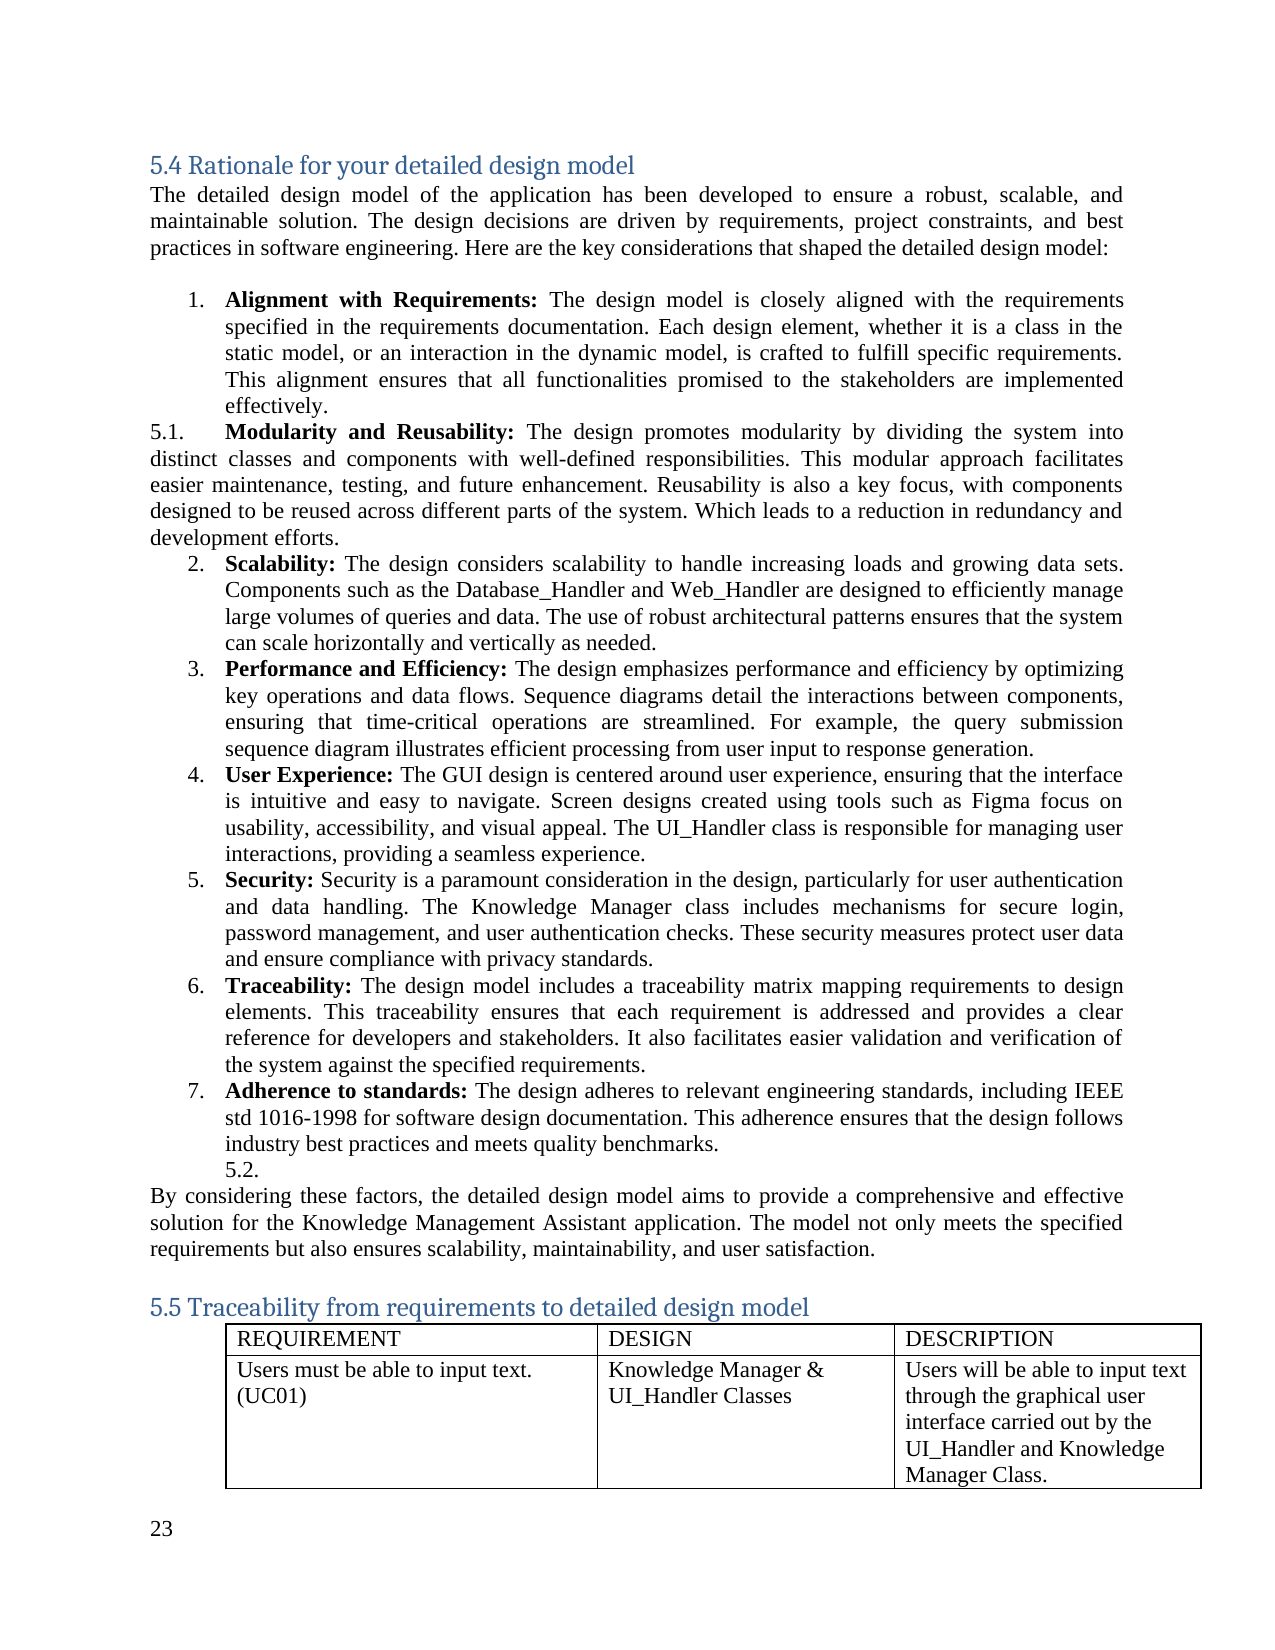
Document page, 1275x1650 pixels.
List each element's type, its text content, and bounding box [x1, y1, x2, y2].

table_header REQUIREMENT [227, 1325, 597, 1354]
subtitle 5.4 Rationale for your detailed design model [150, 150, 1125, 181]
table_cell Users will be able to input text through the graphical user interface carried out by the UI_Handler and Knowledge Manager Class. [895, 1356, 1200, 1487]
subtitle 5.5 Traceability from requirements to detailed design model [150, 1292, 1125, 1323]
list Performance and Efficiency: The design emphasizes performance and efficiency by optimizing key operations and data flows. Sequence diagrams detail the interactions between components, ensuring that time-critical operations are streamlined. For example, the query submission sequence diagram illustrates efficient processing from user input to response generation. [187, 656, 1125, 761]
table_cell Knowledge Manager & UI_Handler Classes [598, 1356, 894, 1487]
list Adherence to standards: The design adheres to relevant engineering standards, including IEEE std 1016-1998 for software design documentation. This adherence ensures that the design follows industry best practices and meets quality benchmarks. [187, 1077, 1125, 1156]
list Modularity and Reusability: The design promotes modularity by dividing the system into distinct classes and components with well-defined responsibilities. This modular approach facilitates easier maintenance, testing, and future enhancement. Reusability is also a key focus, with components designed to be reused across different parts of the system. Which leads to a reduction in redundancy and development efforts. [150, 418, 1125, 550]
text The detailed design model of the application has been developed to ensure a robust, scalable, and maintainable solution. The design decisions are driven by requirements, project constraints, and best practices in software engineering. Here are the key considerations that shaped the detailed design model: [150, 181, 1125, 260]
list Security: Security is a paramount consideration in the design, particularly for user authentication and data handling. The Knowledge Manager class includes mechanisms for secure login, password management, and user authentication checks. These security measures protect user data and ensure compliance with privacy standards. [187, 866, 1125, 972]
table_header DESIGN [598, 1325, 894, 1354]
list Alignment with Requirements: The design model is closely aligned with the requirements specified in the requirements documentation. Each design element, whether it is a class in the static model, or an interaction in the dynamic model, is crafted to fulfill specific requirements. This alignment ensures that all functionalities promised to the stakeholders are implemented effectively. [187, 287, 1125, 418]
text By considering these factors, the detailed design model aims to provide a comprehensive and effective solution for the Knowledge Management Assistant application. The model not only meets the specified requirements but also ensures scalability, maintainability, and user satisfaction. [150, 1183, 1125, 1262]
list User Experience: The GUI design is centered around user experience, ensuring that the interface is intuitive and easy to navigate. Screen designs created using tools such as Figma focus on usability, accessibility, and visual appeal. The UI_Handler class is responsible for managing user interactions, providing a seamless experience. [187, 761, 1125, 866]
table_header DESCRIPTION [895, 1325, 1200, 1354]
list Scalability: The design considers scalability to handle increasing loads and growing data sets. Components such as the Database_Handler and Web_Handler are designed to efficiently manage large volumes of queries and data. The use of robust architectural patterns ensures that the system can scale horizontally and vertically as needed. [187, 550, 1125, 656]
table_cell Users must be able to input text. (UC01) [227, 1356, 597, 1487]
list Traceability: The design model includes a traceability matrix mapping requirements to design elements. This traceability ensures that each requirement is addressed and provides a clear reference for developers and stakeholders. It also facilitates easier validation and verification of the system against the specified requirements. [187, 972, 1125, 1077]
